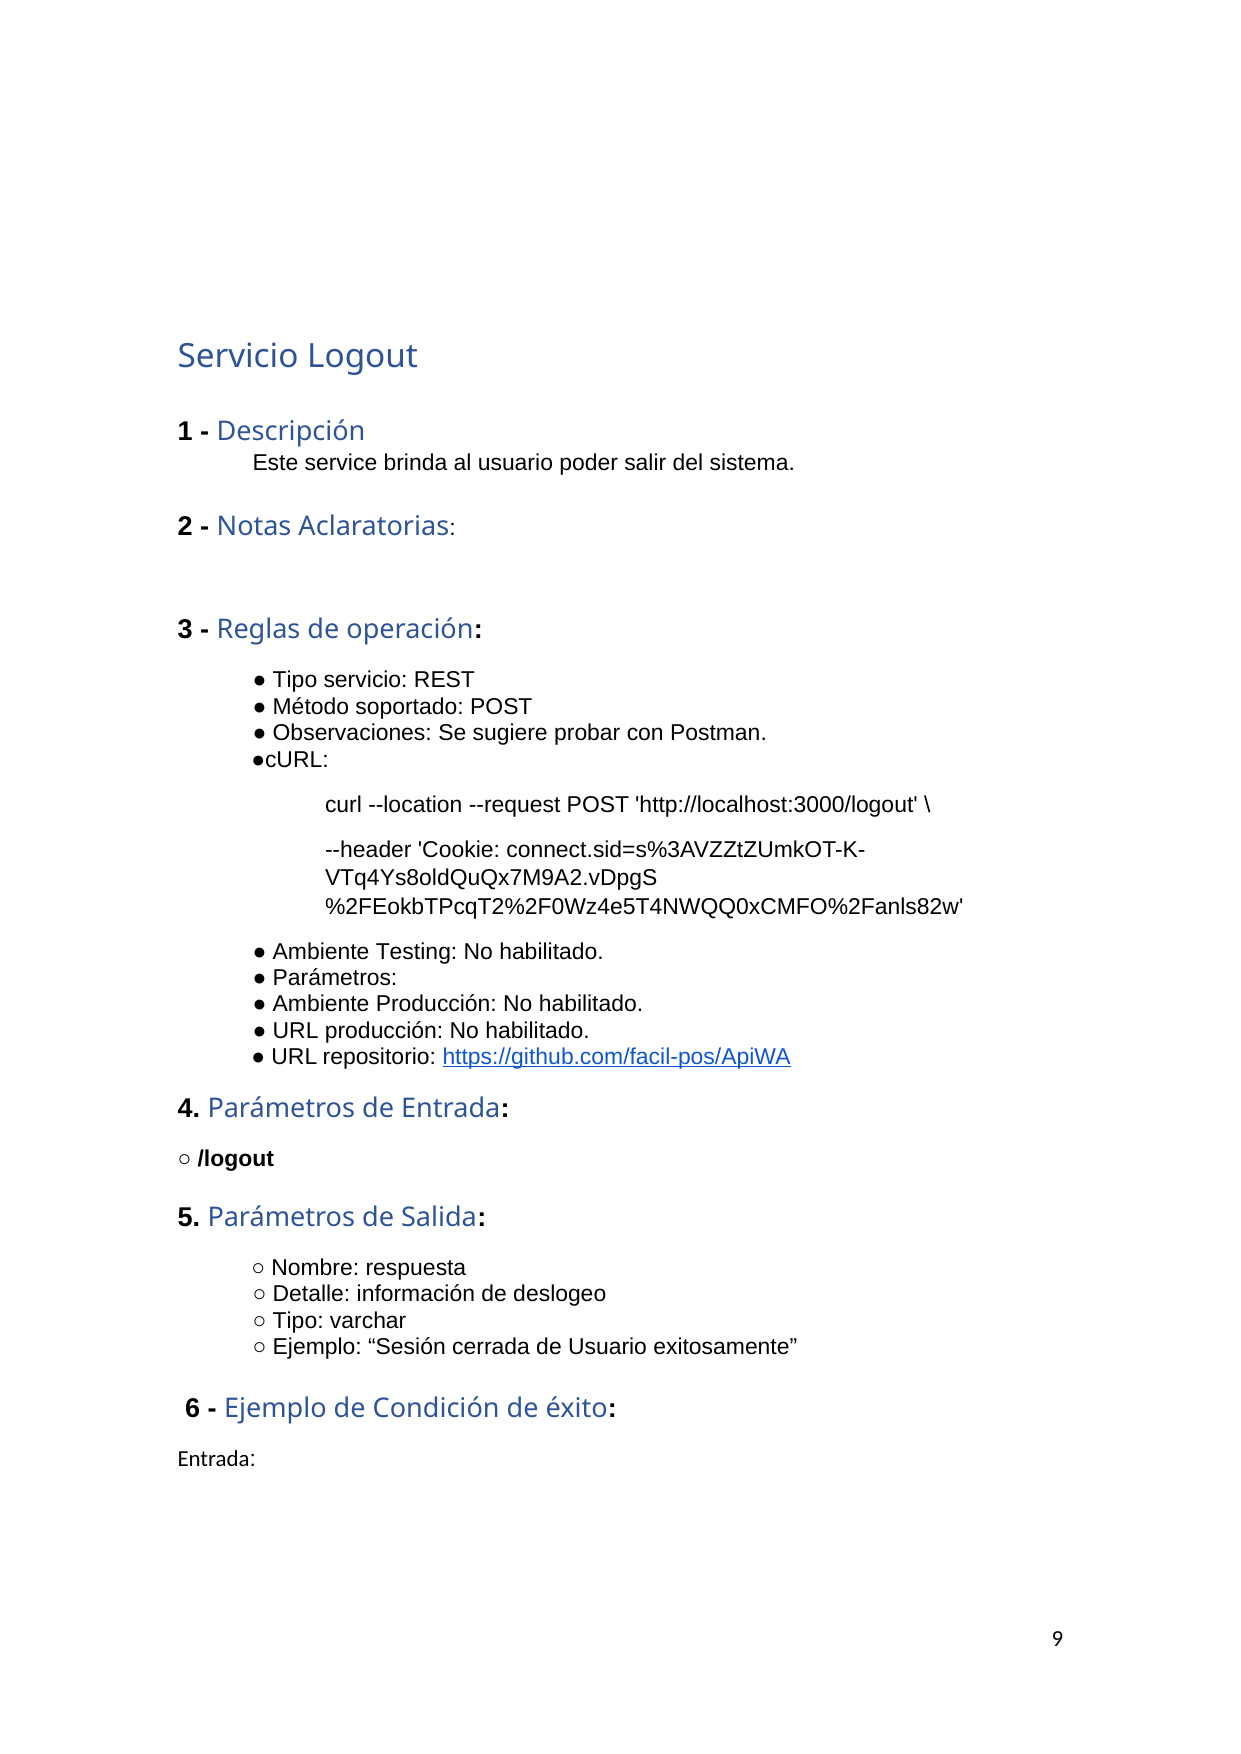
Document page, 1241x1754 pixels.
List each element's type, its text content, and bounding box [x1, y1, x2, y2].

text ○ Ejemplo: “Sesión cerrada de Usuario exitosamente” [252, 1333, 1063, 1359]
text ●cURL: [177, 746, 1063, 772]
text 6 - Ejemplo de Condición de éxito: [177, 1388, 1063, 1425]
text ● Ambiente Producción: No habilitado. [252, 990, 1063, 1017]
text 3 - Reglas de operación: [177, 610, 1063, 647]
text ○ Nombre: respuesta [177, 1254, 1063, 1280]
text ● Tipo servicio: REST [252, 666, 1063, 693]
text ● URL producción: No habilitado. [252, 1017, 1063, 1043]
text ○ Tipo: varchar [252, 1307, 1063, 1333]
text ○ /logout [177, 1145, 1063, 1171]
text --header 'Cookie: connect.sid=s%3AVZZtZUmkOT-K-VTq4Ys8oldQuQx7M9A2.vDpgS%2FEokbTPcqT2%2F0Wz4e5T4NWQQ0xCMFO%2Fanls82w' [325, 836, 1063, 919]
text 4. Parámetros de Entrada: [177, 1088, 1063, 1125]
text ● URL repositorio: https://github.com/facil-pos/ApiWA [177, 1043, 1063, 1069]
text ● Parámetros: [252, 964, 1063, 990]
text Entrada: [177, 1444, 1063, 1472]
text 1 - Descripción [177, 412, 1063, 449]
text 5. Parámetros de Salida: [177, 1197, 1063, 1234]
text ○ Detalle: información de deslogeo [252, 1280, 1063, 1307]
subtitle Servicio Logout [177, 332, 1063, 377]
text ● Observaciones: Se sugiere probar con Postman. [252, 719, 1063, 746]
text 2 - Notas Aclaratorias: [177, 475, 1063, 543]
text Este service brinda al usuario poder salir del sistema. [177, 449, 1063, 475]
text curl --location --request POST 'http://localhost:3000/logout' \ [325, 791, 1063, 817]
text ● Método soportado: POST [252, 693, 1063, 719]
text ● Ambiente Testing: No habilitado. [252, 938, 1063, 964]
